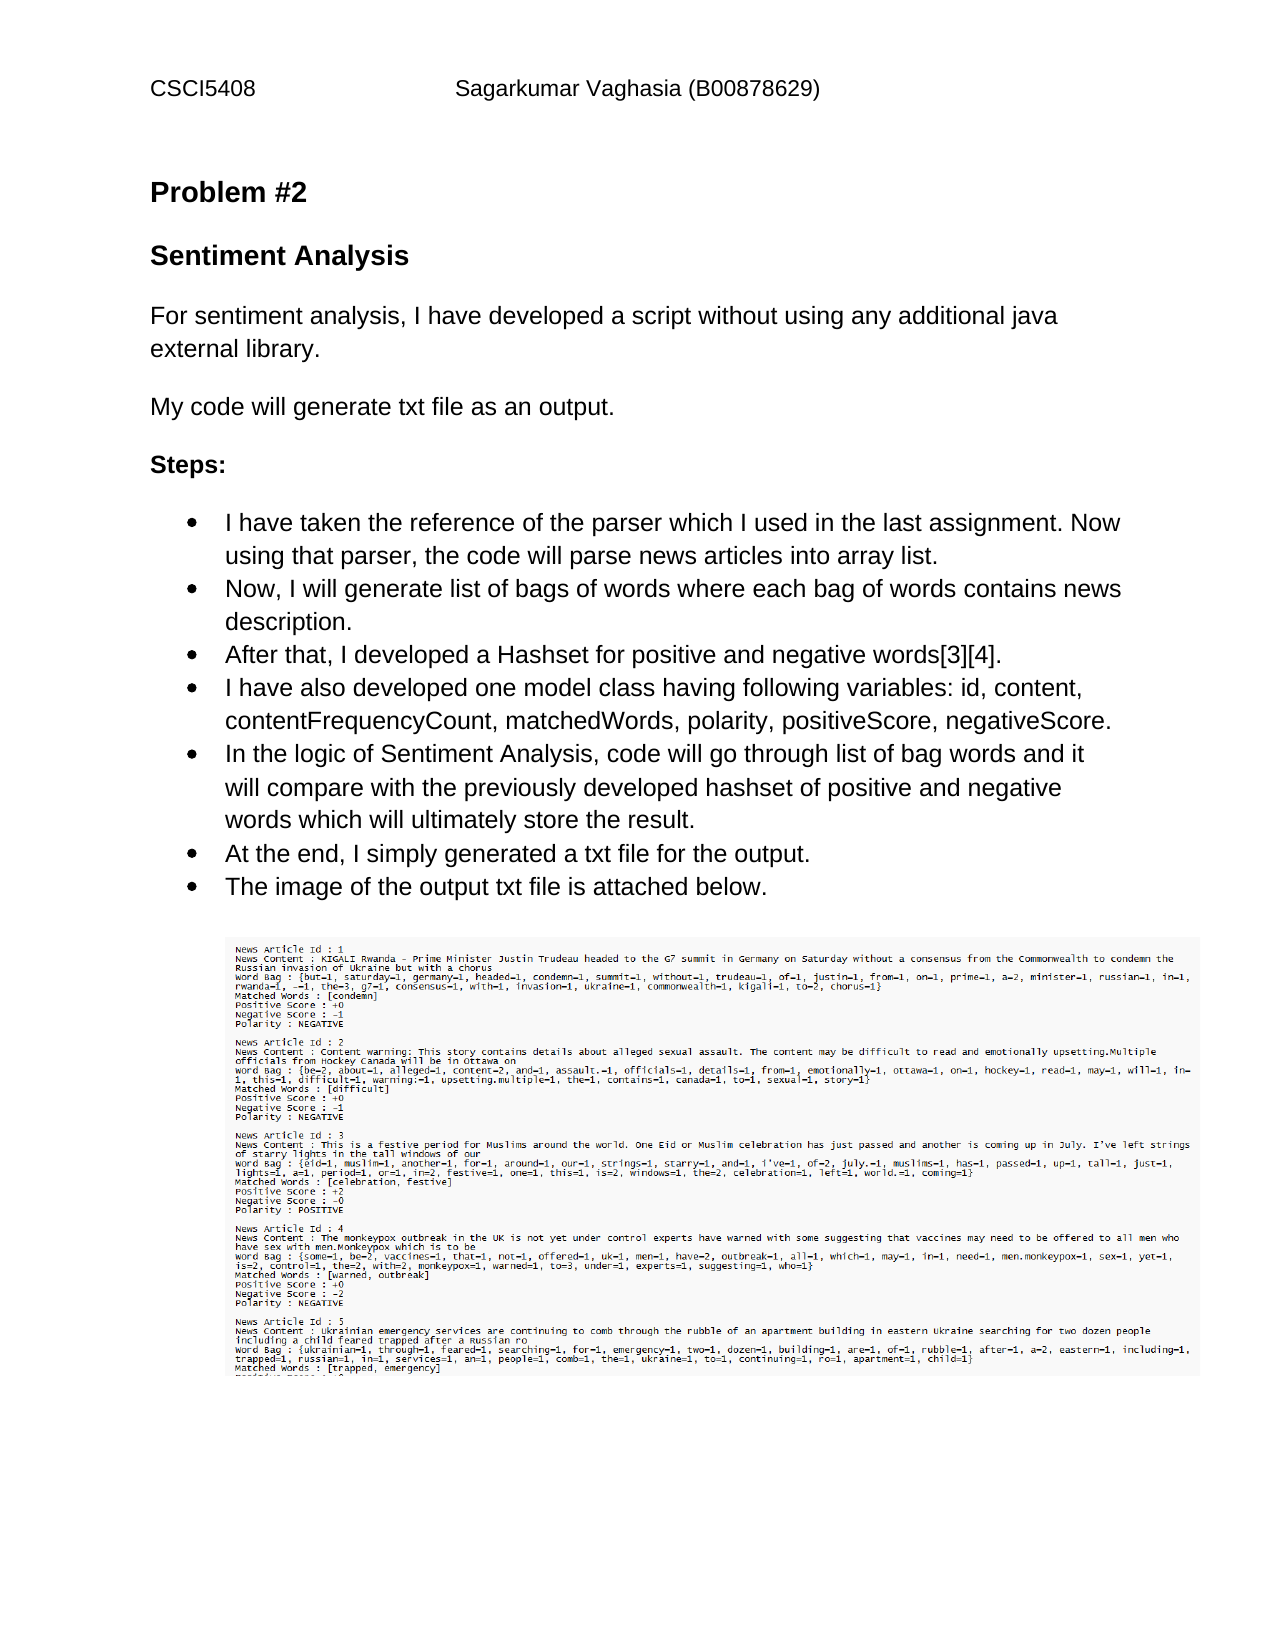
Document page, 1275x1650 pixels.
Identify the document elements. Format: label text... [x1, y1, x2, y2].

text Problem #2 [150, 175, 1125, 208]
picture [225, 937, 1200, 1376]
list In the logic of Sentiment Analysis, code will go through list of bag words and it will compare with the previously developed hashset of positive and negative words which will ultimately store the result. [187, 739, 1125, 834]
text My code will generate txt file as an output. [150, 392, 1125, 421]
text Sentiment Analysis [150, 238, 1125, 271]
list I have taken the reference of the parser which I used in the last assignment. Now using that parser, the code will parse news articles into array list. [187, 508, 1125, 570]
list The image of the output txt file is attached below. [187, 872, 1125, 901]
list At the end, I simply generated a txt file for the output. [187, 838, 1125, 867]
text For sentiment analysis, I have developed a script without using any additional java external library. [150, 301, 1125, 362]
list I have also developed one model class having following variables: id, content, contentFrequencyCount, matchedWords, polarity, positiveScore, negativeScore. [187, 673, 1125, 735]
list Now, I will generate list of bags of words where each bag of words contains news description. [187, 574, 1125, 636]
list After that, I developed a Hashset for positive and negative words[3][4]. [187, 640, 1125, 669]
text Steps: [150, 450, 1125, 478]
